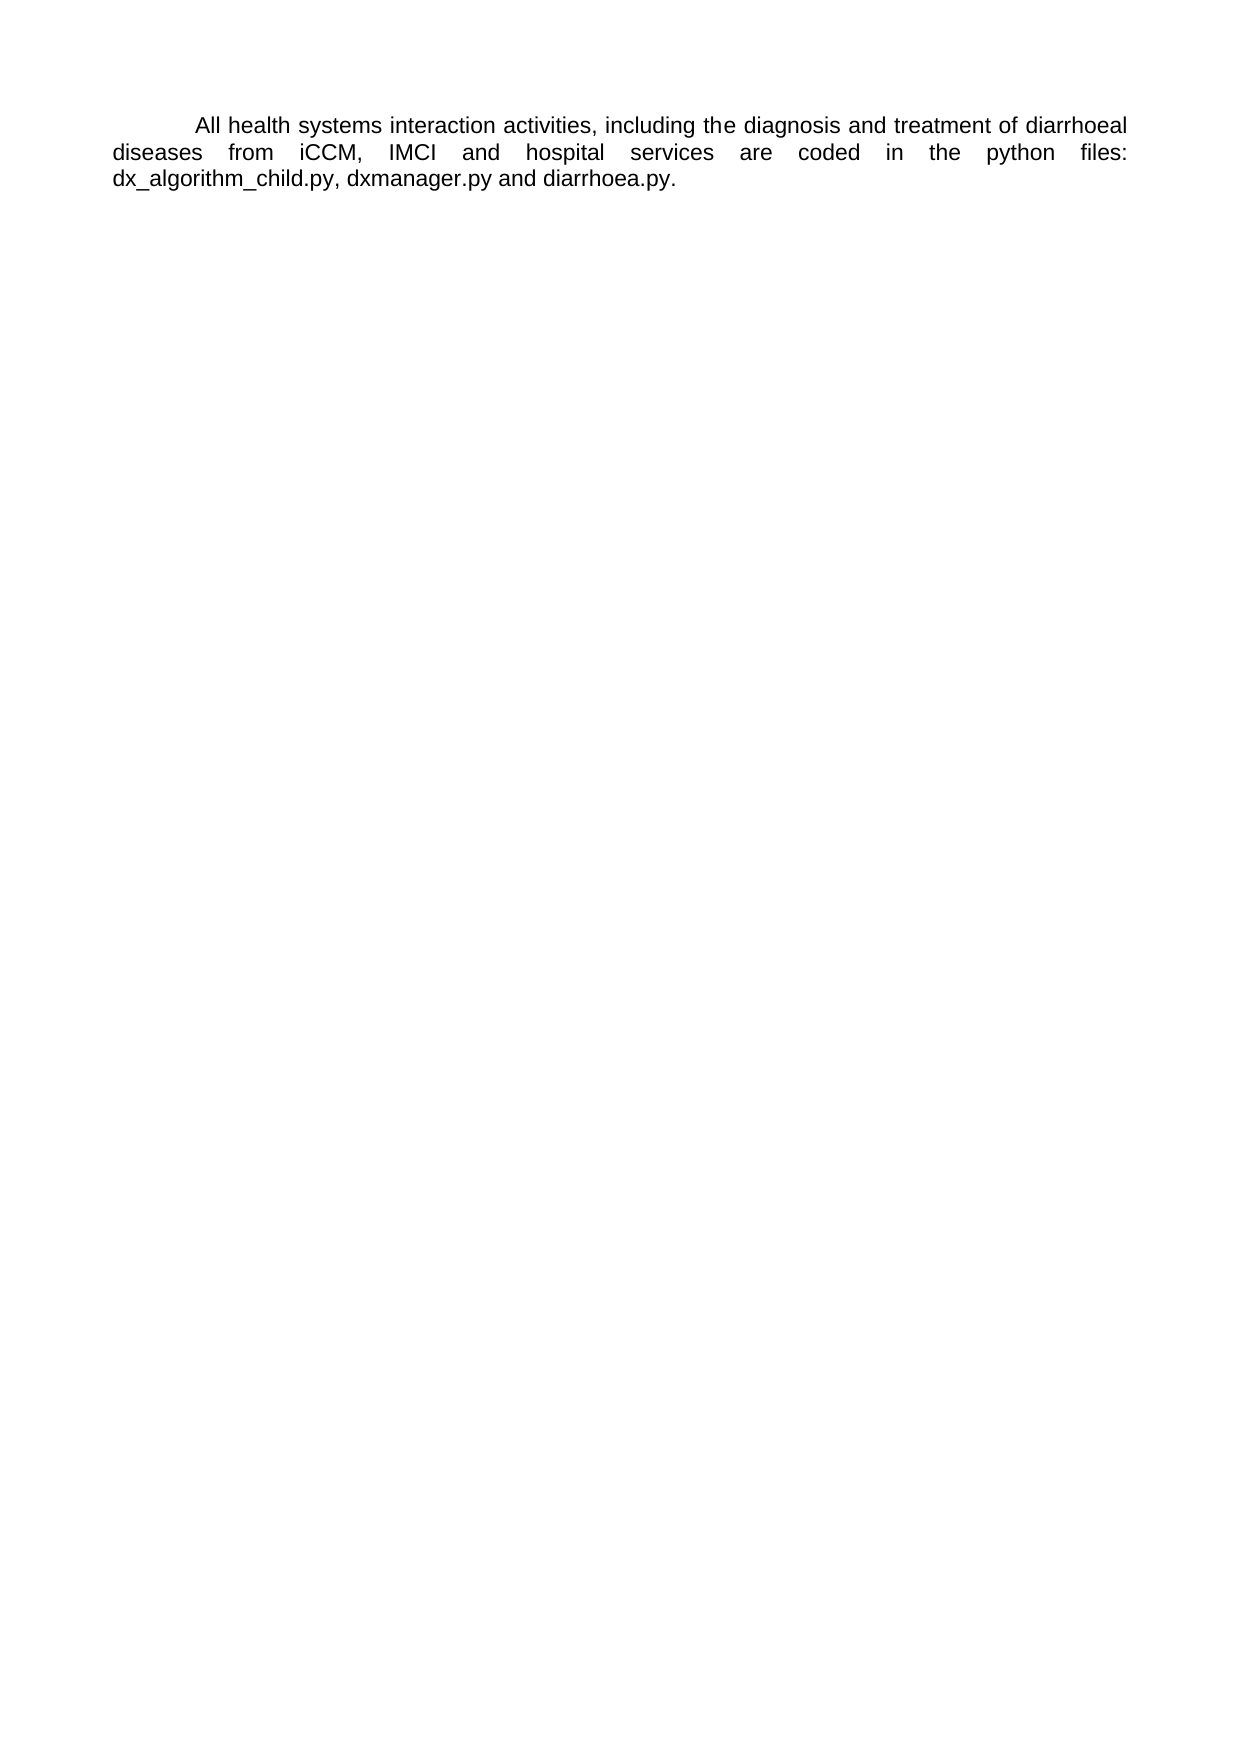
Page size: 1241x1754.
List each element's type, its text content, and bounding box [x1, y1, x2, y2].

text All health systems interaction activities, including the diagnosis and treatment of diarrhoeal diseases from iCCM, IMCI and hospital services are coded in the python files: dx_algorithm_child.py, dxmanager.py and diarrhoea.py. [112, 112, 1128, 191]
